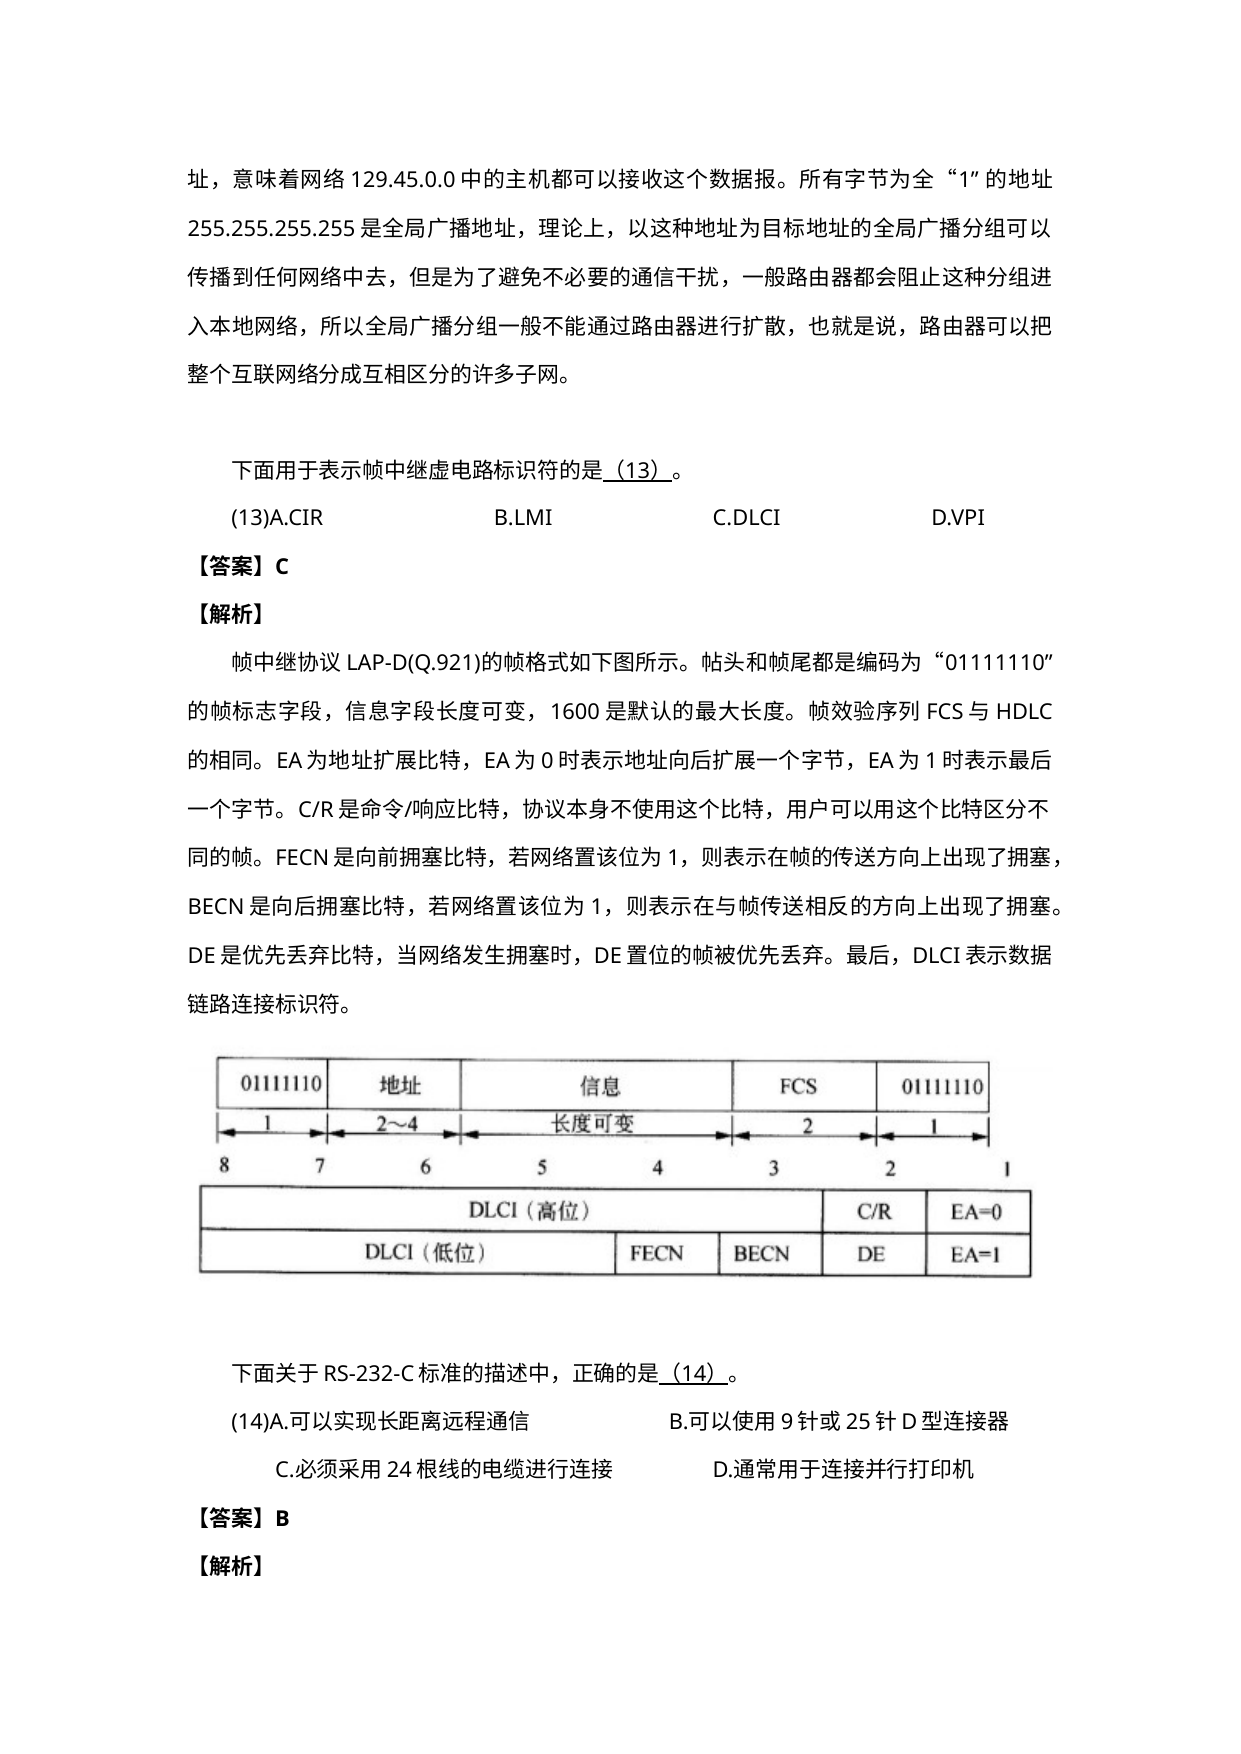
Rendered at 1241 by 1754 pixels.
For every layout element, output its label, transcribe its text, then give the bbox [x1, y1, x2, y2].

text (13)A.CIR B.LMI C.DLCI D.VPI [187, 501, 1053, 533]
text 【解析】 [187, 1549, 1053, 1581]
text (14)A.可以实现长距离远程通信 B.可以使用9针或25针D型连接器 [187, 1404, 1053, 1436]
text 【答案】B [187, 1500, 1053, 1533]
picture [187, 1034, 1053, 1286]
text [187, 162, 1053, 389]
text 下面用于表示帧中继虚电路标识符的是（13）。 [187, 453, 1053, 485]
text 下面关于RS-232-C标准的描述中，正确的是（14）。 [187, 1355, 1053, 1388]
text 帧中继协议LAP-D(Q.921)的帧格式如下图所示。帖头和帧尾都是编码为“01111110” 的帧标志字段，信息字段长度可变，1600是默认的最大长度。帧效验序列FCS与HDLC 的相同。EA为地址扩展比特，EA为0时表示地址向后扩展一个字节，EA为1时表示最后一个字节。C/R是命令/响应比特，协议本身不使用这个比特，用户可以用这个比特区分不同的帧。FECN是向前拥塞比特，若网络置该位为1，则表示在帧的传送方向上出现了拥塞，BECN是向后拥塞比特，若网络置该位为1，则表示在与帧传送相反的方向上出现了拥塞。DE是优先丢弃比特，当网络发生拥塞时，DE置位的帧被优先丢弃。最后，DLCI表示数据链路连接标识符。 [187, 645, 1053, 1019]
text 【答案】C [187, 548, 1053, 581]
text C.必须采用24根线的电缆进行连接 D.通常用于连接并行打印机 [231, 1452, 1053, 1484]
text 【解析】 [187, 597, 1053, 629]
